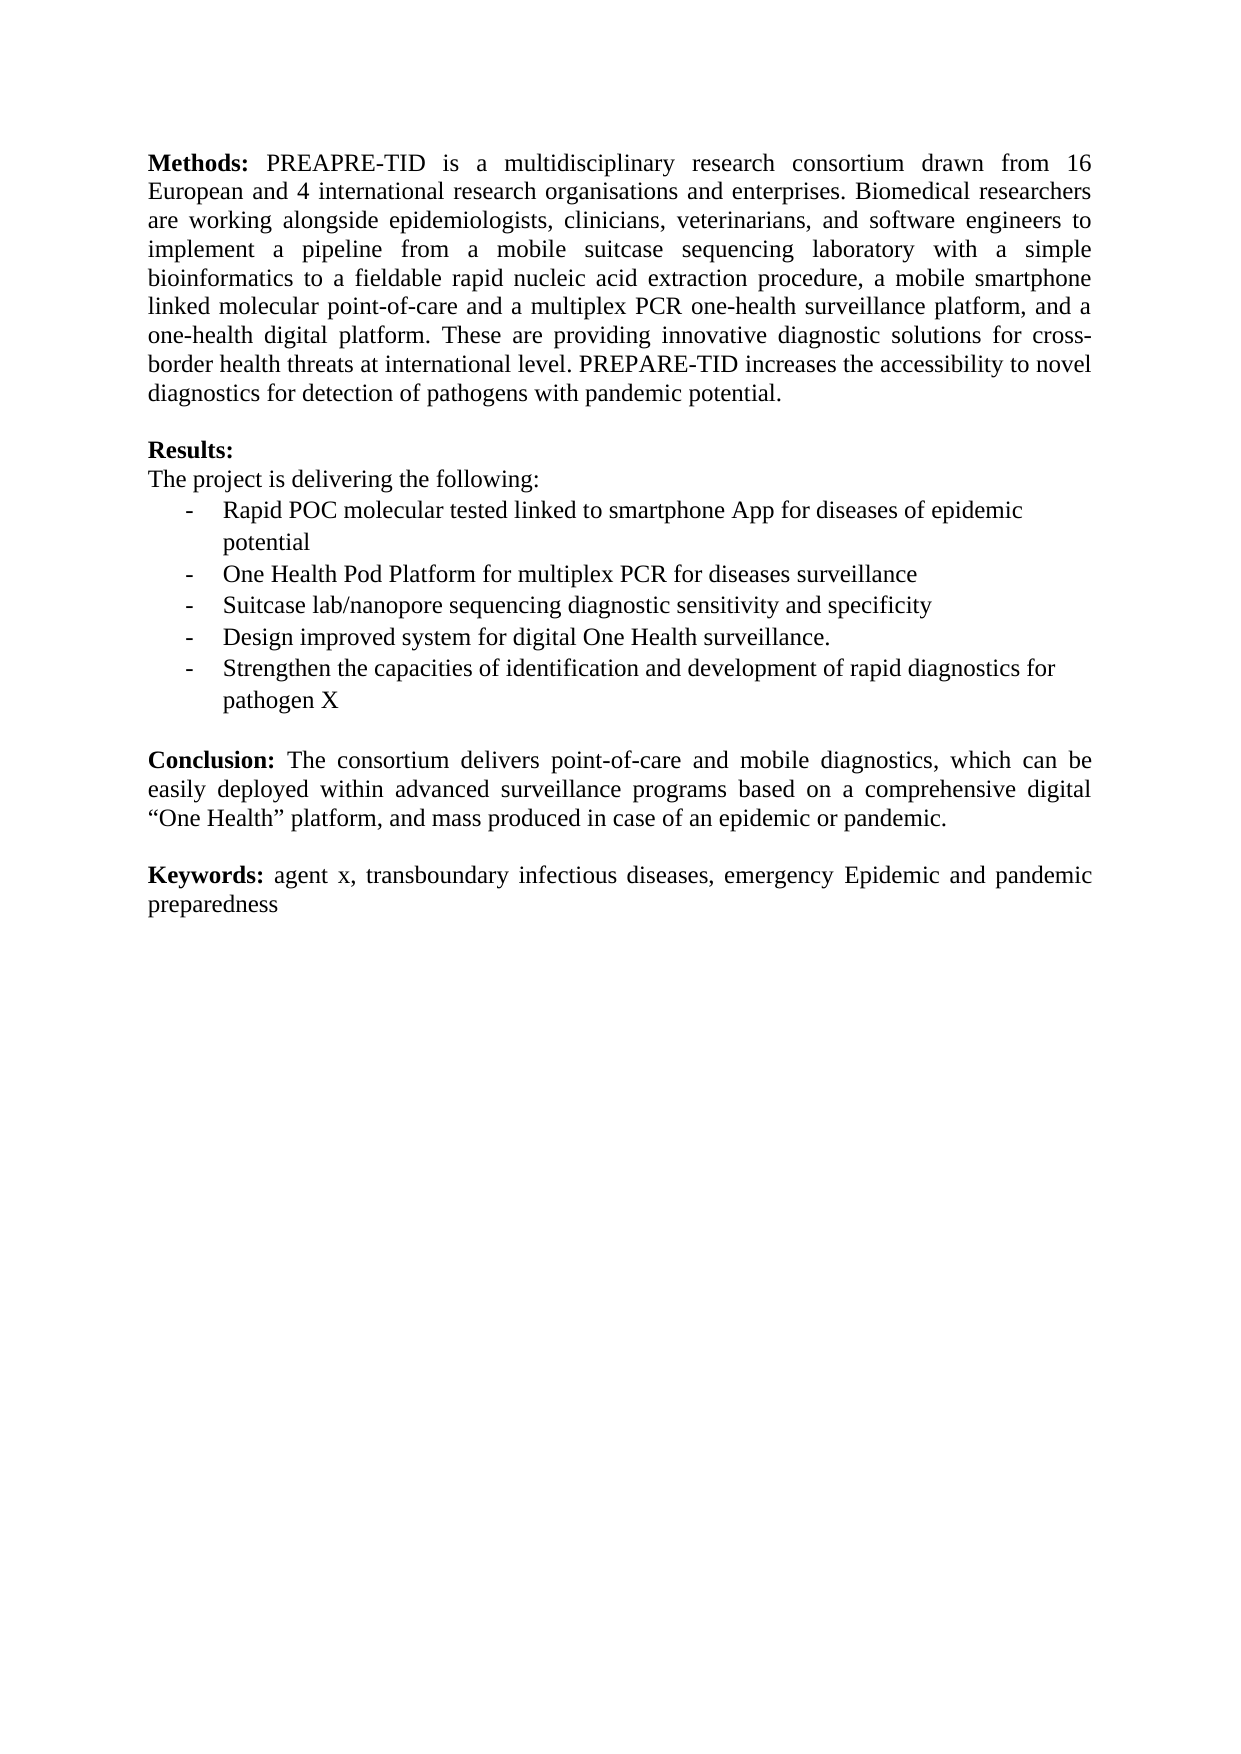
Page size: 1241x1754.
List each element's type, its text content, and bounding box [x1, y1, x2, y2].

text Methods: PREAPRE-TID is a multidisciplinary research consortium drawn from 16 European and 4 international research organisations and enterprises. Biomedical researchers are working alongside epidemiologists, clinicians, veterinarians, and software engineers to implement a pipeline from a mobile suitcase sequencing laboratory with a simple bioinformatics to a fieldable rapid nucleic acid extraction procedure, a mobile smartphone linked molecular point-of-care and a multiplex PCR one-health surveillance platform, and a one-health digital platform. These are providing innovative diagnostic solutions for cross-border health threats at international level. PREPARE-TID increases the accessibility to novel diagnostics for detection of pathogens with pandemic potential. [148, 148, 1092, 406]
text Conclusion: The consortium delivers point-of-care and mobile diagnostics, which can be easily deployed within advanced surveillance programs based on a comprehensive digital “One Health” platform, and mass produced in case of an epidemic or pandemic. [148, 745, 1092, 831]
list Suitcase lab/nanopore sequencing diagnostic sensitivity and specificity [185, 590, 1092, 619]
text Results: [148, 435, 1092, 464]
list Rapid POC molecular tested linked to smartphone App for diseases of epidemic potential [185, 496, 1092, 556]
list Strengthen the capacities of identification and development of rapid diagnostics for pathogen X [185, 653, 1092, 714]
text Keywords: agent x, transboundary infectious diseases, emergency Epidemic and pandemic preparedness [148, 860, 1092, 918]
list One Health Pod Platform for multiplex PCR for diseases surveillance [185, 559, 1092, 587]
list Design improved system for digital One Health surveillance. [185, 622, 1092, 651]
text The project is delivering the following: [148, 464, 1092, 493]
